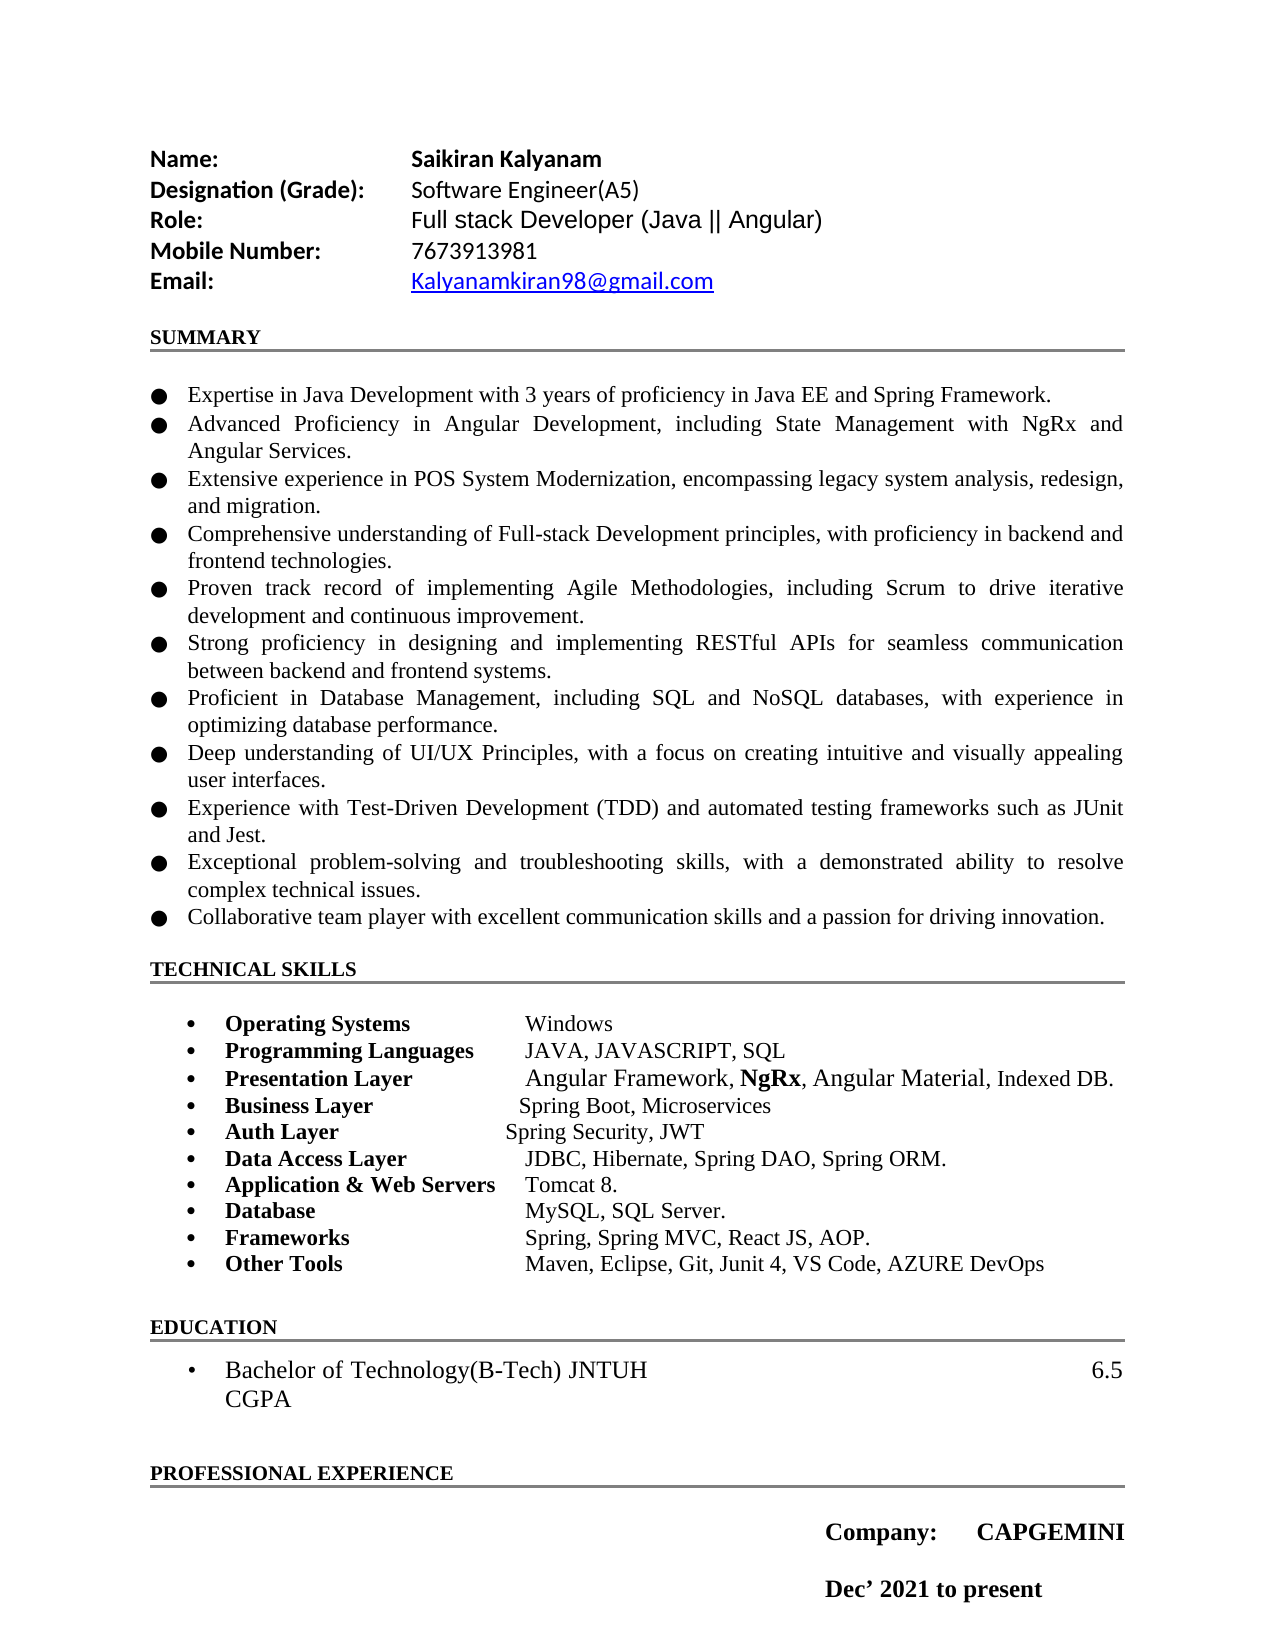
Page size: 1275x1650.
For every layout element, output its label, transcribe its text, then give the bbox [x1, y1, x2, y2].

list Expertise in Java Development with 3 years of proficiency in Java EE and Spring Framework. [150, 381, 1125, 409]
table_cell Kalyanamkiran98@gmail.com [400, 265, 887, 296]
table_cell Mobile Number: [139, 235, 400, 265]
table_cell 7673913981 [400, 235, 887, 265]
list Comprehensive understanding of Full-stack Development principles, with proficiency in backend and frontend technologies. [150, 519, 1125, 573]
list Strong proficiency in designing and implementing RESTful APIs for seamless communication between backend and frontend systems. [150, 628, 1125, 683]
list Exceptional problem-solving and troubleshooting skills, with a demonstrated ability to resolve complex technical issues. [150, 847, 1125, 902]
text EDUCATION [150, 1315, 1125, 1339]
list Advanced Proficiency in Angular Development, including State Management with NgRx and Angular Services. [150, 409, 1125, 464]
table_cell Role: [139, 204, 400, 235]
list Presentation Layer Angular Framework, NgRx, Angular Material, Indexed DB. [187, 1063, 1116, 1092]
text Company: CAPGEMINI Dec’ 2021 to present [825, 1517, 1125, 1603]
text SUMMARY [150, 325, 1125, 349]
list Collaborative team player with excellent communication skills and a passion for driving innovation. [150, 902, 1125, 931]
list Deep understanding of UI/UX Principles, with a focus on creating intuitive and visually appealing user interfaces. [150, 738, 1125, 793]
list Data Access Layer JDBC, Hibernate, Spring DAO, Spring ORM. [187, 1145, 1116, 1171]
list Auth Layer Spring Security, JWT [187, 1118, 1116, 1145]
list Business Layer Spring Boot, Microservices [187, 1092, 1116, 1118]
text TECHNICAL SKILLS [150, 957, 1125, 981]
list Bachelor of Technology(B-Tech) JNTUH 6.5 CGPA [187, 1355, 1125, 1412]
table_header Saikiran Kalyanam [400, 143, 887, 174]
table_cell Designation (Grade): [139, 174, 400, 204]
list Programming Languages JAVA, JAVASCRIPT, SQL [187, 1037, 1116, 1063]
table_header Name: [139, 143, 400, 174]
table_cell Email: [139, 265, 400, 296]
text PROFESSIONAL EXPERIENCE [150, 1461, 1125, 1485]
list Proficient in Database Management, including SQL and NoSQL databases, with experience in optimizing database performance. [150, 683, 1125, 738]
list Experience with Test-Driven Development (TDD) and automated testing frameworks such as JUnit and Jest. [150, 793, 1125, 847]
table_cell Full stack Developer (Java || Angular) [400, 204, 887, 235]
list Other Tools Maven, Eclipse, Git, Junit 4, VS Code, AZURE DevOps [187, 1250, 1116, 1276]
list Application & Web Servers Tomcat 8. [187, 1171, 1116, 1197]
table_cell Software Engineer(A5) [400, 174, 887, 204]
list Operating Systems Windows [187, 1011, 1116, 1037]
list Frameworks Spring, Spring MVC, React JS, AOP. [187, 1224, 1116, 1250]
list Proven track record of implementing Agile Methodologies, including Scrum to drive iterative development and continuous improvement. [150, 573, 1125, 628]
list Extensive experience in POS System Modernization, encompassing legacy system analysis, redesign, and migration. [150, 464, 1125, 519]
list Database MySQL, SQL Server. [187, 1197, 1116, 1224]
